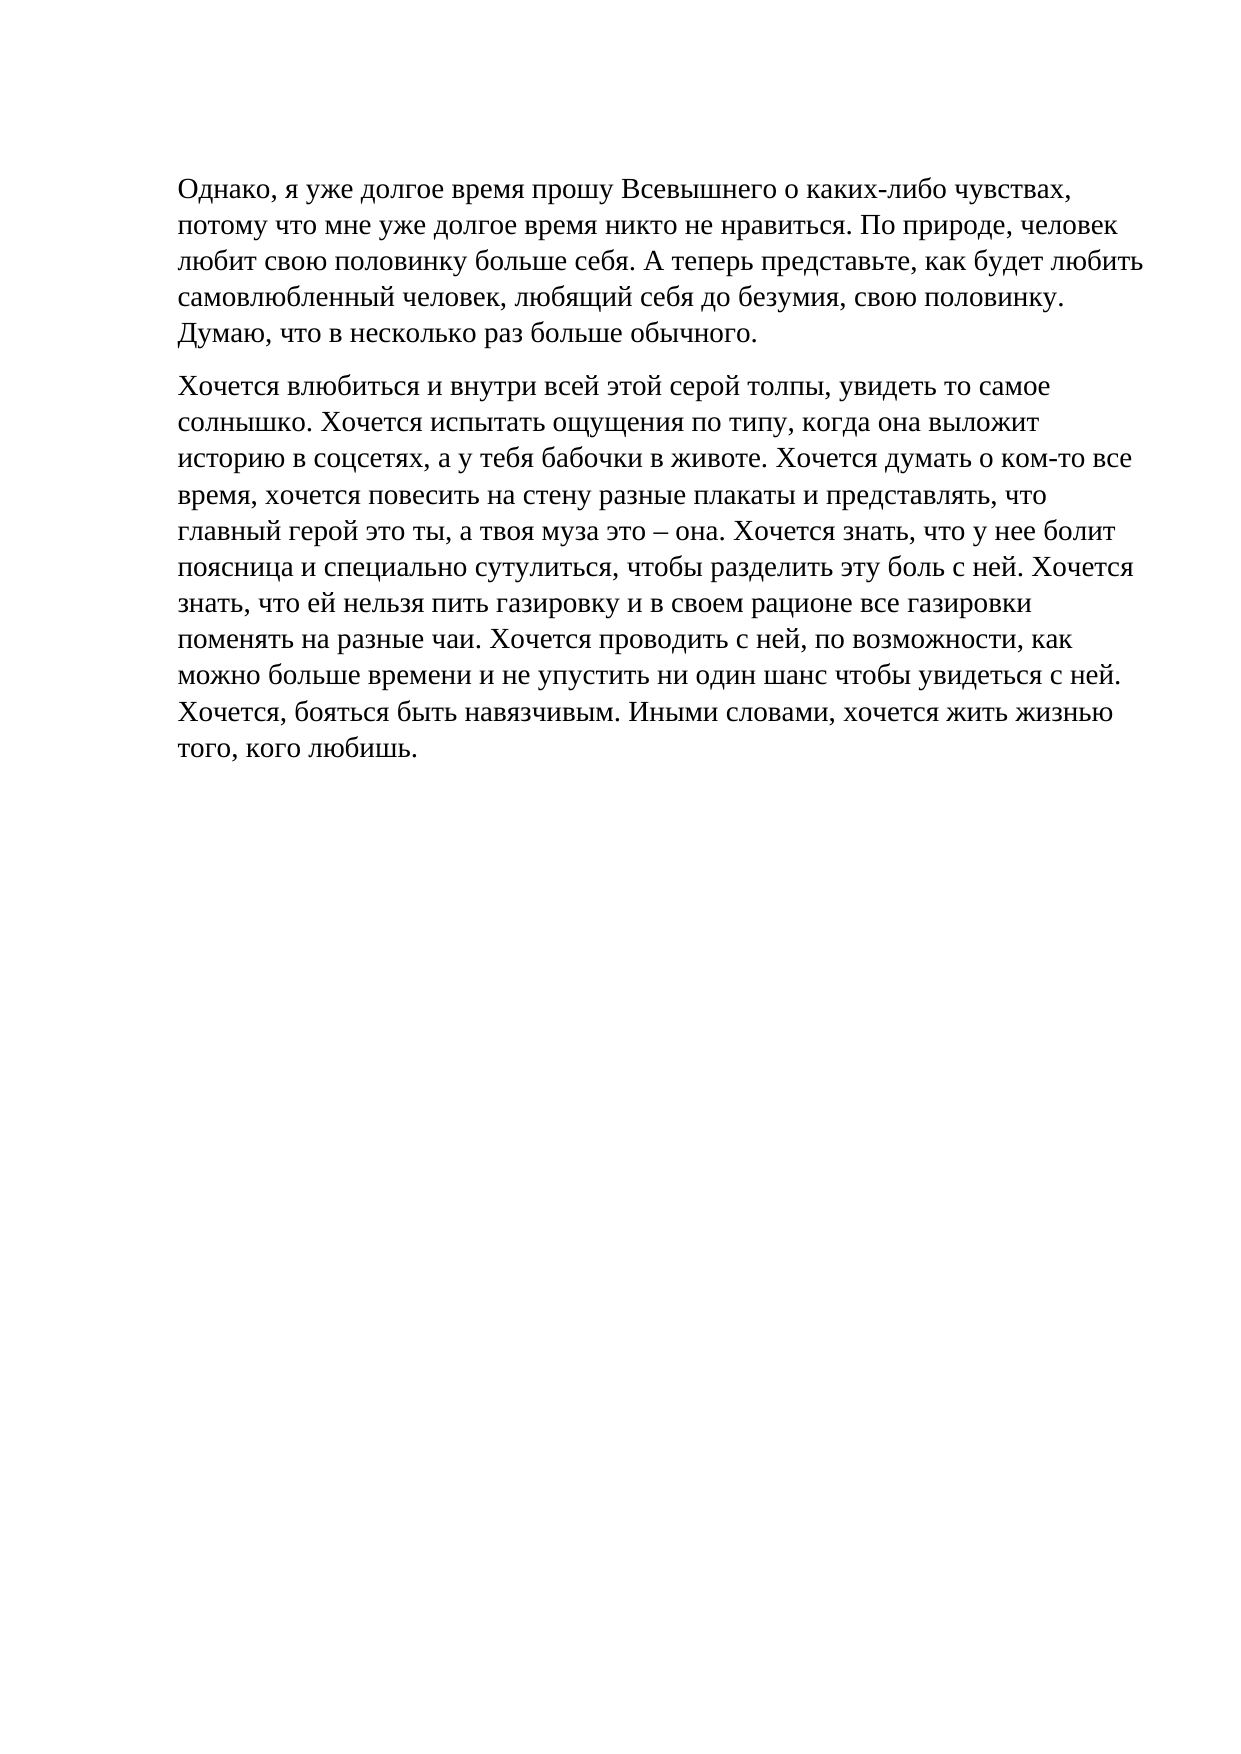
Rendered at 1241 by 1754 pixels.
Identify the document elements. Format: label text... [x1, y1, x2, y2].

text Однако, я уже долгое время прошу Всевышнего о каких-либо чувствах, потому что мне уже долгое время никто не нравиться. По природе, человек любит свою половинку больше себя. А теперь представьте, как будет любить самовлюбленный человек, любящий себя до безумия, свою половинку. Думаю, что в несколько раз больше обычного. [177, 171, 1152, 349]
text Хочется влюбиться и внутри всей этой серой толпы, увидеть то самое солнышко. Хочется испытать ощущения по типу, когда она выложит историю в соцсетях, а у тебя бабочки в животе. Хочется думать о ком-то все время, хочется повесить на стену разные плакаты и представлять, что главный герой это ты, а твоя муза это – она. Хочется знать, что у нее болит поясница и специально сутулиться, чтобы разделить эту боль с ней. Хочется знать, что ей нельзя пить газировку и в своем рационе все газировки поменять на разные чаи. Хочется проводить с ней, по возможности, как можно больше времени и не упустить ни один шанс чтобы увидеться с ней. Хочется, бояться быть навязчивым. Иными словами, хочется жить жизнью того, кого любишь. [177, 368, 1152, 763]
